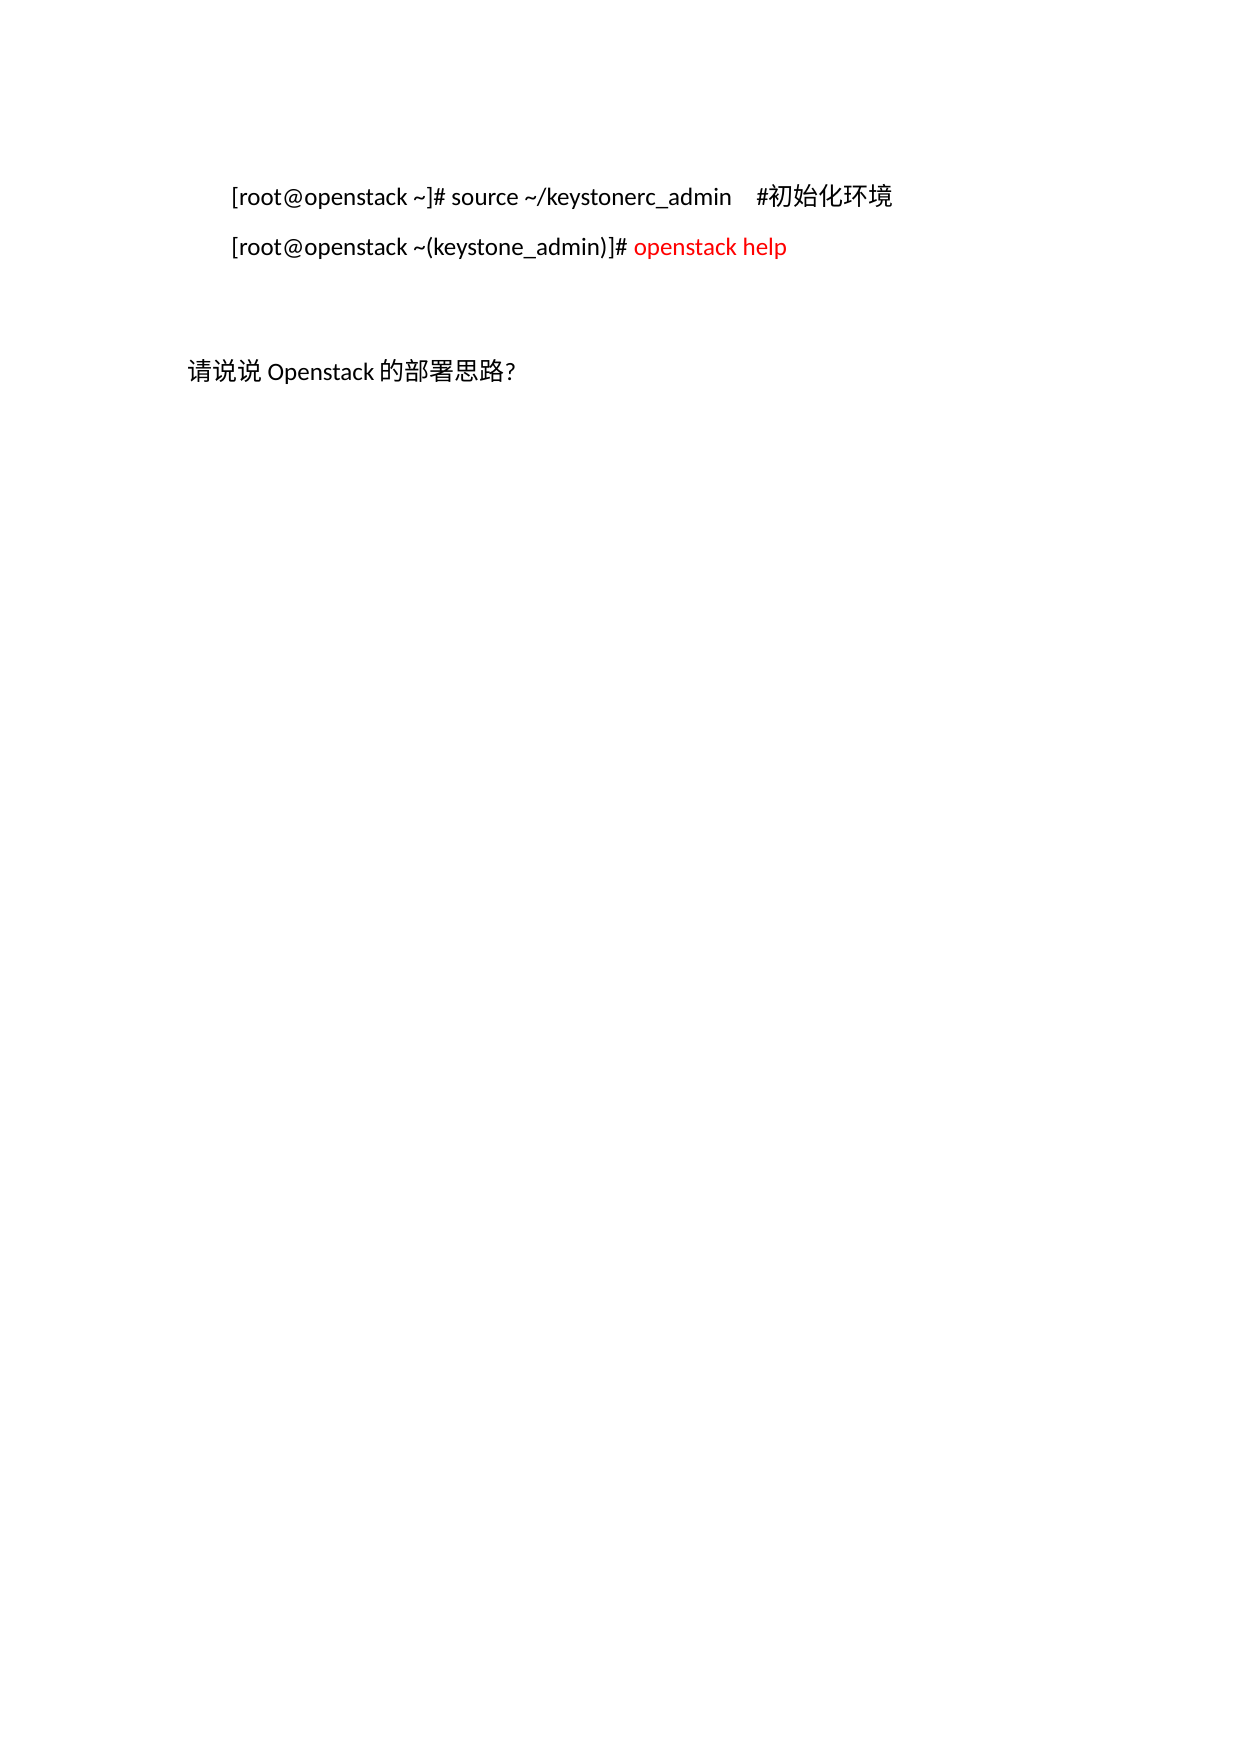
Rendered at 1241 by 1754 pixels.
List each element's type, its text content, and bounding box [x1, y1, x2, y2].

list [root@openstack ~]# source ~/keystonerc_admin #初始化环境 [187, 162, 1053, 227]
list 请说说Openstack的部署思路? [187, 337, 1053, 402]
list [root@openstack ~(keystone_admin)]# openstack help [187, 231, 1053, 263]
